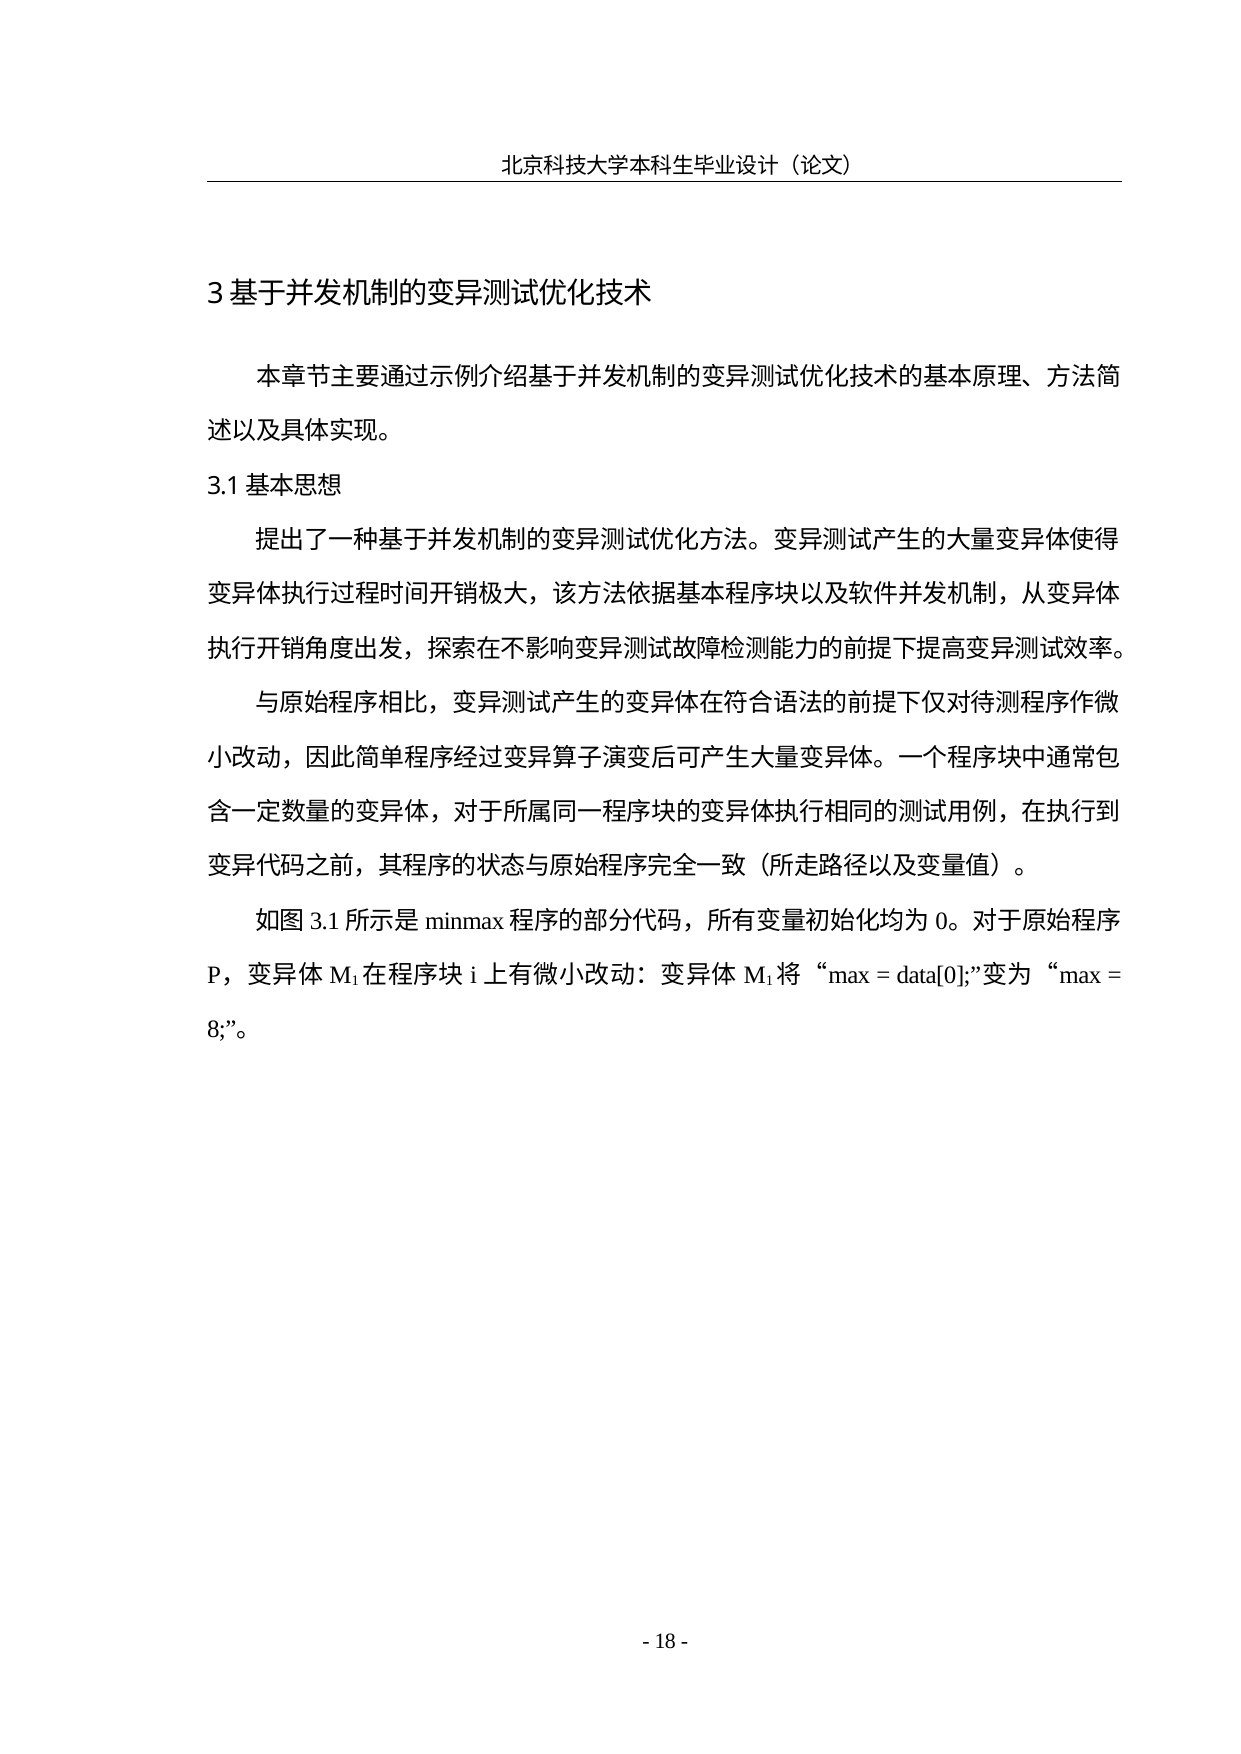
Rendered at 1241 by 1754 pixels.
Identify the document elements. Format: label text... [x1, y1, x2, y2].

text 如图3.1所示是minmax程序的部分代码，所有变量初始化均为0。对于原始程序P，变异体M1在程序块i上有微小改动：变异体M1将“max = data[0];”变为“max = 8;”。 [207, 900, 1122, 1045]
subtitle 3.1基本思想 [207, 465, 1122, 501]
text 与原始程序相比，变异测试产生的变异体在符合语法的前提下仅对待测程序作微小改动，因此简单程序经过变异算子演变后可产生大量变异体。一个程序块中通常包含一定数量的变异体，对于所属同一程序块的变异体执行相同的测试用例，在执行到变异代码之前，其程序的状态与原始程序完全一致（所走路径以及变量值）。 [207, 683, 1122, 882]
subtitle 3基于并发机制的变异测试优化技术 [207, 270, 1122, 312]
text 本章节主要通过示例介绍基于并发机制的变异测试优化技术的基本原理、方法简述以及具体实现。 [207, 356, 1122, 447]
text 提出了一种基于并发机制的变异测试优化方法。变异测试产生的大量变异体使得变异体执行过程时间开销极大，该方法依据基本程序块以及软件并发机制，从变异体执行开销角度出发，探索在不影响变异测试故障检测能力的前提下提高变异测试效率。 [207, 519, 1122, 664]
